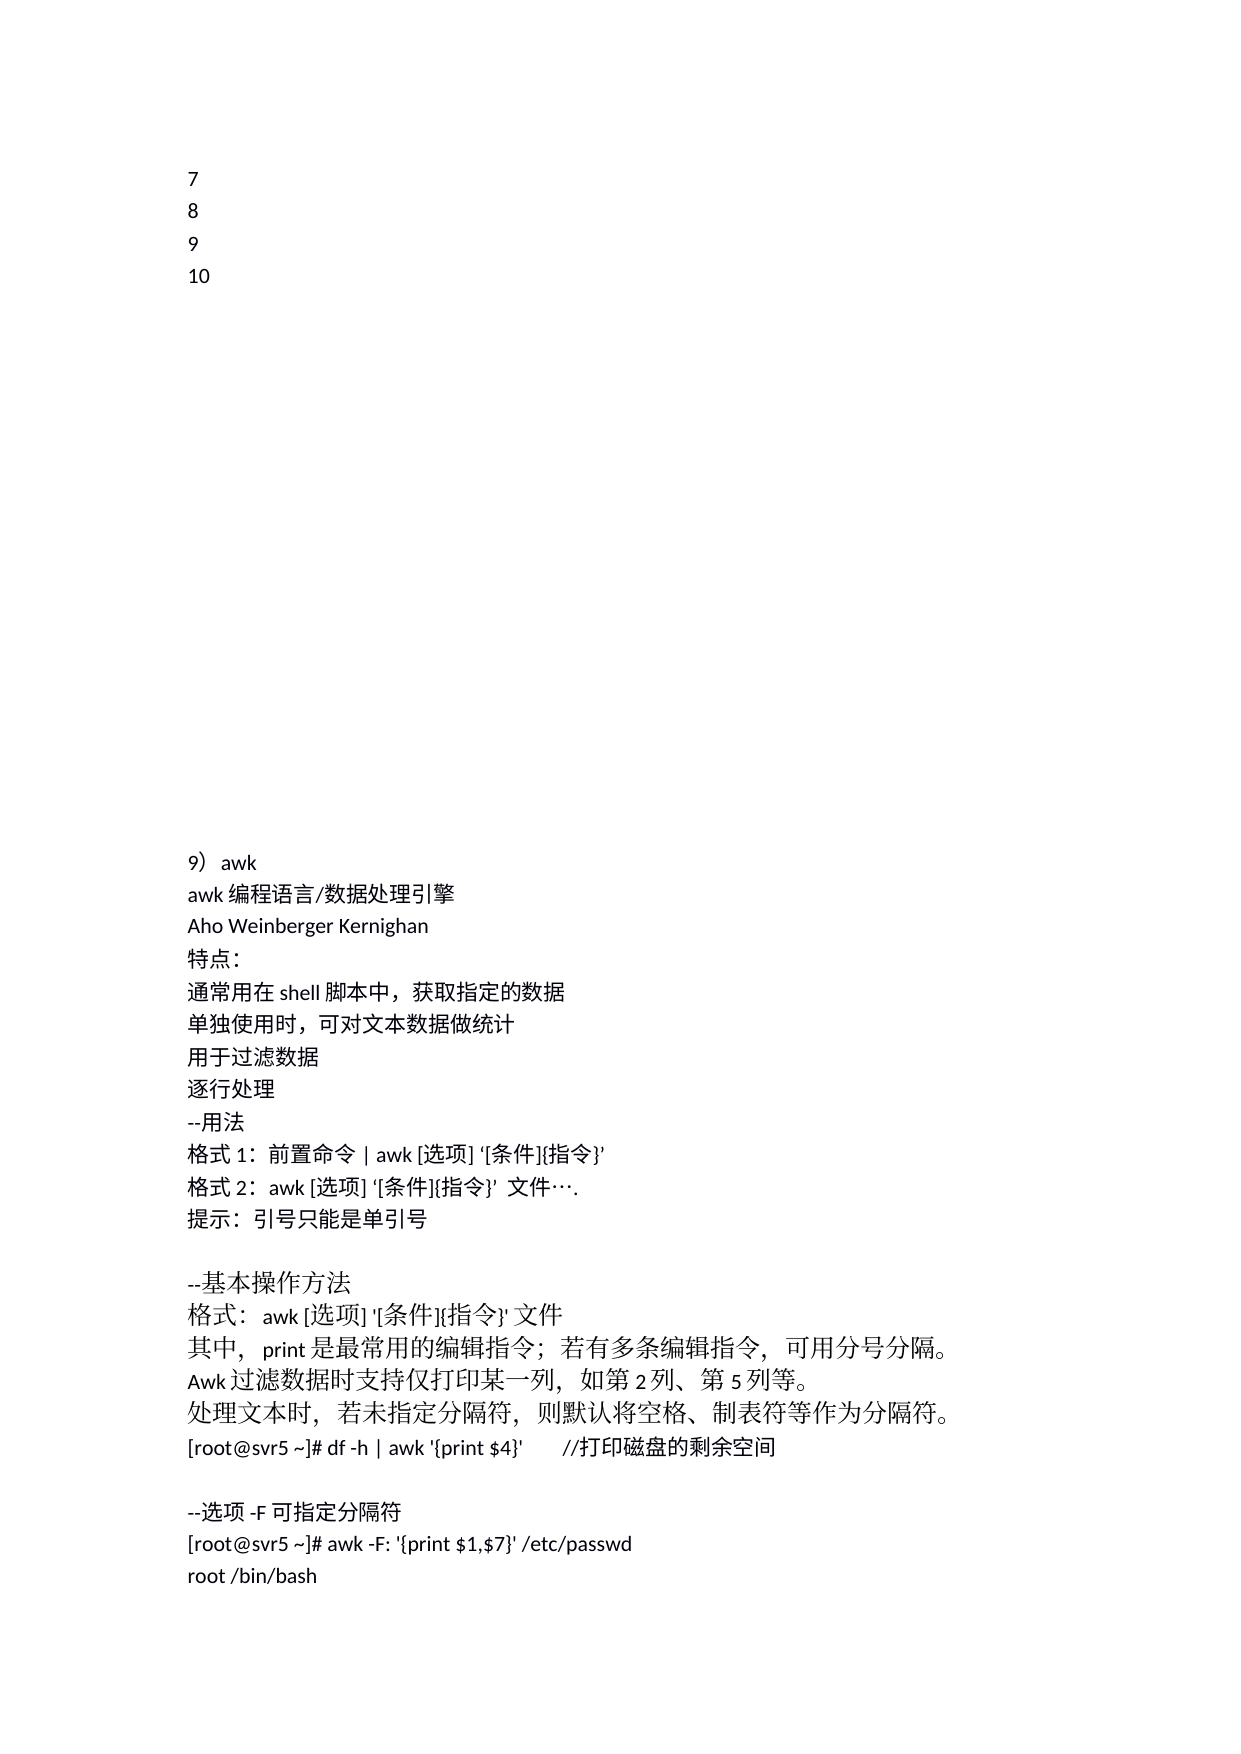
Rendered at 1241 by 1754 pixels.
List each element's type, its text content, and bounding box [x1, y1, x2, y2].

text 特点： [187, 942, 1053, 974]
text 格式2：awk [选项] ‘[条件]{指令}’ 文件…. [187, 1169, 1053, 1202]
text 逐行处理 [187, 1072, 1053, 1104]
text root /bin/bash [187, 1559, 1053, 1592]
text 通常用在shell脚本中，获取指定的数据 [187, 974, 1053, 1007]
text [root@svr5 ~]# awk -F: '{print $1,$7}' /etc/passwd [187, 1527, 1053, 1559]
text 格式：awk [选项] '[条件]{指令}' 文件 [187, 1299, 1053, 1332]
text Aho Weinberger Kernighan [187, 909, 1053, 942]
text 9）awk [187, 844, 1053, 877]
text Awk过滤数据时支持仅打印某一列，如第2列、第5列等。 [187, 1364, 1053, 1397]
text --基本操作方法 [187, 1267, 1053, 1299]
text --用法 [187, 1104, 1053, 1137]
text 提示：引号只能是单引号 [187, 1202, 1053, 1234]
text awk编程语言/数据处理引擎 [187, 877, 1053, 909]
text 其中，print 是最常用的编辑指令；若有多条编辑指令，可用分号分隔。 [187, 1332, 1053, 1364]
text 单独使用时，可对文本数据做统计 [187, 1007, 1053, 1039]
text 8 [187, 194, 1053, 227]
text [root@svr5 ~]# df -h | awk '{print $4}' //打印磁盘的剩余空间 [187, 1429, 1053, 1462]
text 格式1：前置命令 | awk [选项] ‘[条件]{指令}’ [187, 1137, 1053, 1169]
text 处理文本时，若未指定分隔符，则默认将空格、制表符等作为分隔符。 [187, 1397, 1053, 1429]
text --选项 -F 可指定分隔符 [187, 1494, 1053, 1527]
text 7 [187, 162, 1053, 194]
text 用于过滤数据 [187, 1039, 1053, 1072]
text 10 [187, 259, 1053, 292]
text 9 [187, 227, 1053, 259]
